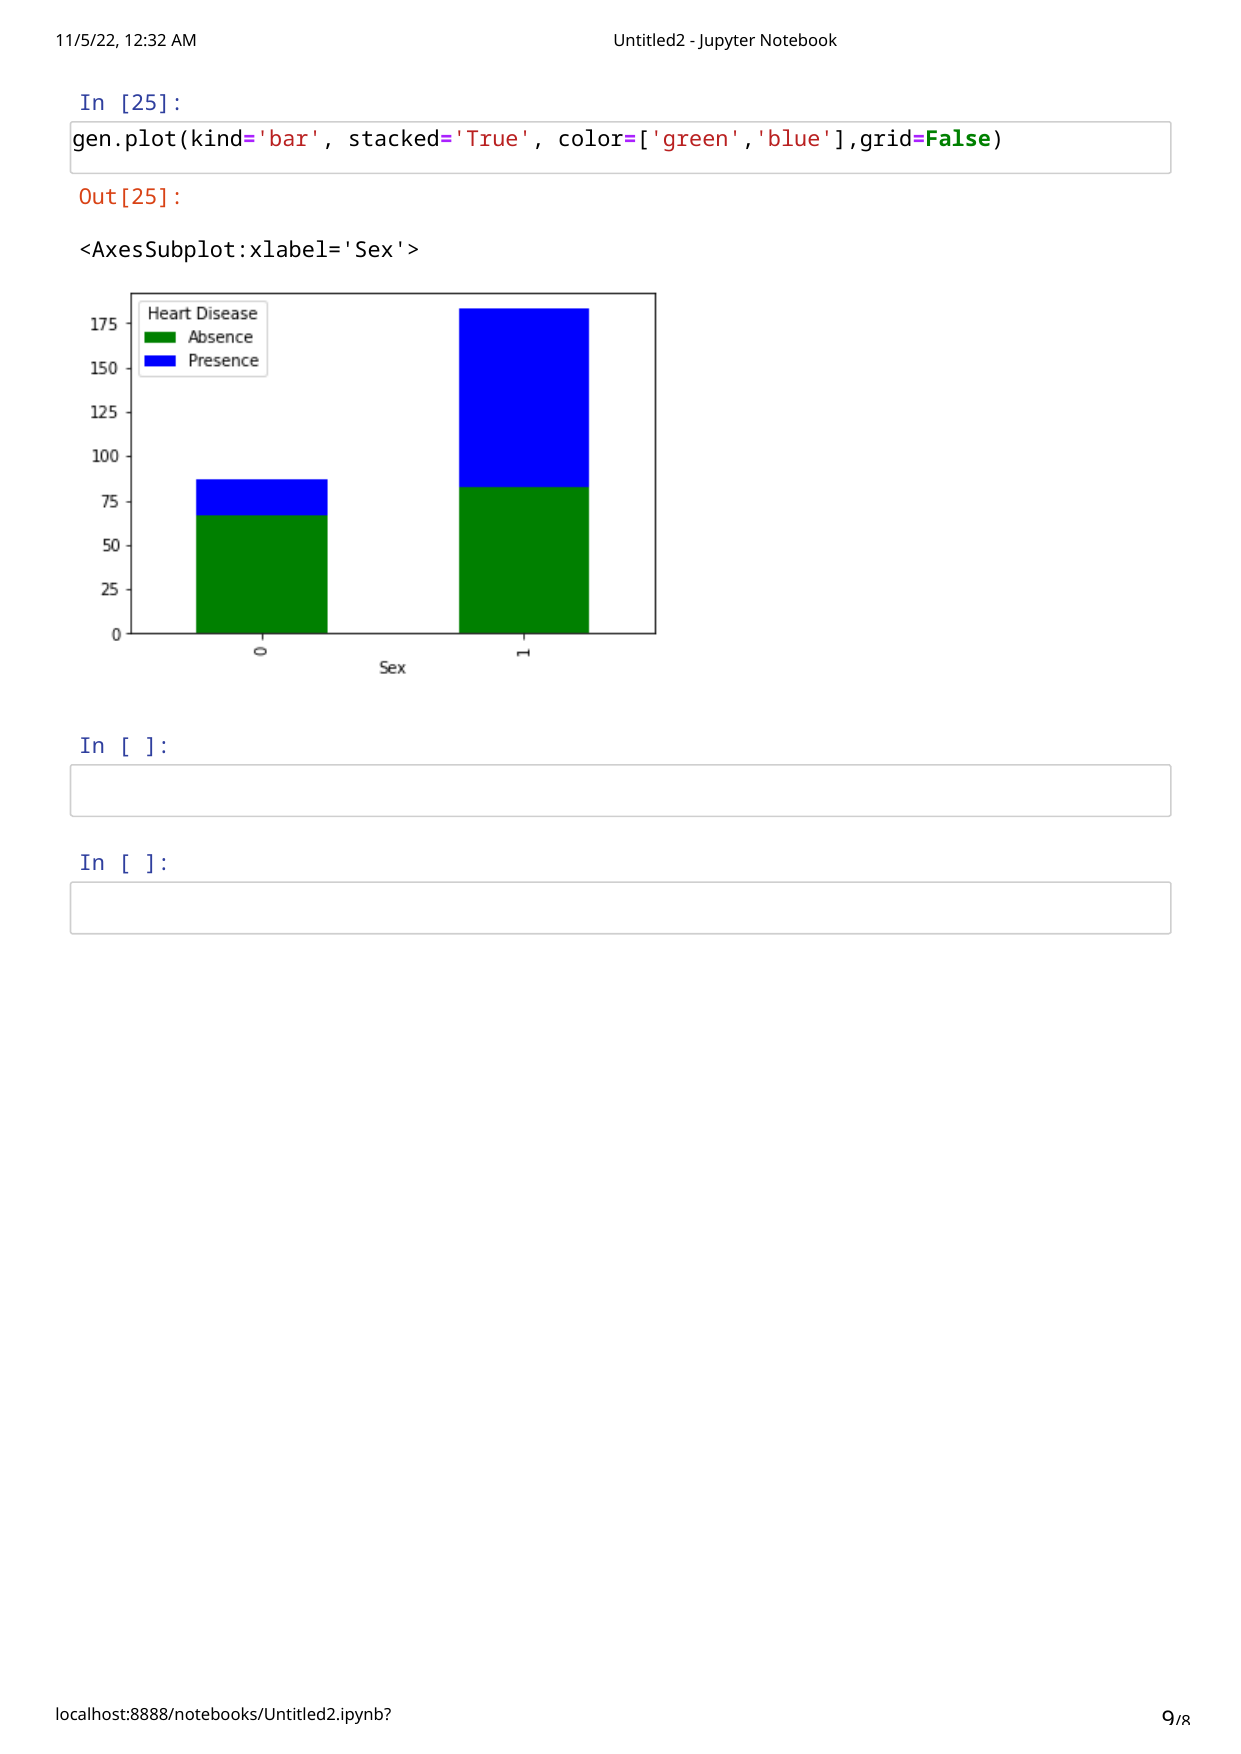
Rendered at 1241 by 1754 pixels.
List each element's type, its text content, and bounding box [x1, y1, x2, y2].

text In [25]: [78, 87, 1186, 117]
text In [ ]: [78, 730, 1186, 759]
text 11/5/22, 12:32 AM Untitled2 - Jupyter Notebook [55, 28, 1186, 51]
text <AxesSubplot:xlabel='Sex'> [78, 233, 1186, 263]
text Out[25]: [78, 123, 1186, 211]
picture [79, 282, 665, 688]
text In [ ]: [78, 847, 1186, 877]
